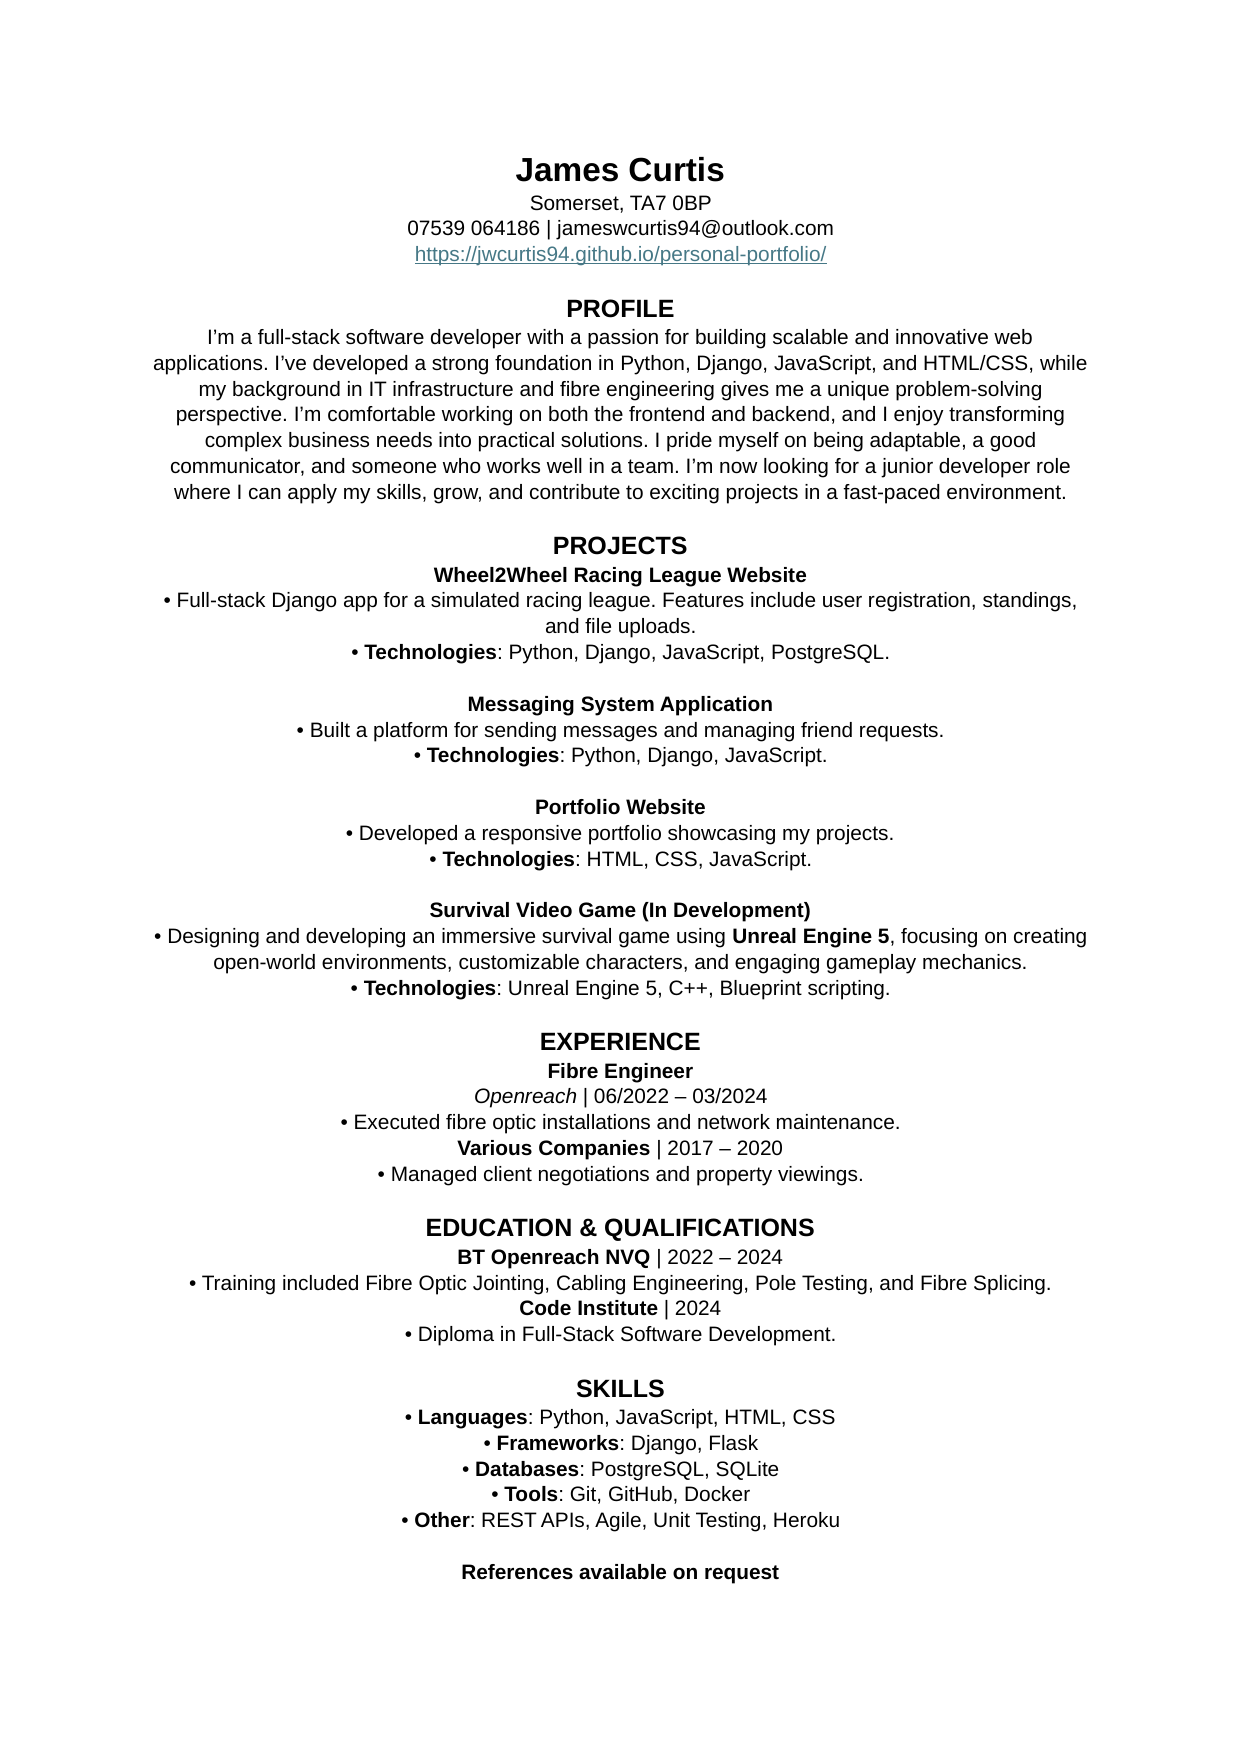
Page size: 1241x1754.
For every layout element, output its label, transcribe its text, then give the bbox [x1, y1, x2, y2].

text BT Openreach NVQ | 2022 – 2024 • Training included Fibre Optic Jointing, Cabling Engineering, Pole Testing, and Fibre Splicing. [150, 1244, 1090, 1294]
text Portfolio Website [150, 795, 1090, 819]
text EDUCATION & QUALIFICATIONS [150, 1213, 1090, 1242]
text PROJECTS [150, 531, 1090, 560]
text • Developed a responsive portfolio showcasing my projects. • Technologies: HTML, CSS, JavaScript. [150, 821, 1090, 871]
text Various Companies | 2017 – 2020 • Managed client negotiations and property viewings. [150, 1136, 1090, 1186]
text EXPERIENCE [150, 1027, 1090, 1056]
text • Languages: Python, JavaScript, HTML, CSS • Frameworks: Django, Flask • Databases: PostgreSQL, SQLite • Tools: Git, GitHub, Docker • Other: REST APIs, Agile, Unit Testing, Heroku [150, 1405, 1090, 1532]
text Messaging System Application • Built a platform for sending messages and managing friend requests. • Technologies: Python, Django, JavaScript. [150, 692, 1090, 767]
text James Curtis Somerset, TA7 0BP 07539 064186 | jameswcurtis94@outlook.com https://jwcurtis94.github.io/personal-portfolio/ [150, 150, 1090, 266]
text Wheel2Wheel Racing League Website • Full-stack Django app for a simulated racing league. Features include user registration, standings, and file uploads. • Technologies: Python, Django, JavaScript, PostgreSQL. [150, 562, 1090, 664]
text Fibre Engineer Openreach | 06/2022 – 03/2024 • Executed fibre optic installations and network maintenance. [150, 1058, 1090, 1134]
text SKILLS [150, 1374, 1090, 1402]
text I’m a full-stack software developer with a passion for building scalable and innovative web applications. I’ve developed a strong foundation in Python, Django, JavaScript, and HTML/CSS, while my background in IT infrastructure and fibre engineering gives me a unique problem-solving perspective. I’m comfortable working on both the frontend and backend, and I enjoy transforming complex business needs into practical solutions. I pride myself on being adaptable, a good communicator, and someone who works well in a team. I’m now looking for a junior developer role where I can apply my skills, grow, and contribute to exciting projects in a fast-paced environment. [150, 325, 1090, 504]
text Code Institute | 2024 • Diploma in Full-Stack Software Development. [150, 1296, 1090, 1346]
text References available on request [150, 1560, 1090, 1584]
text Survival Video Game (In Development) • Designing and developing an immersive survival game using Unreal Engine 5, focusing on creating open-world environments, customizable characters, and engaging gameplay mechanics. • Technologies: Unreal Engine 5, C++, Blueprint scripting. [150, 898, 1090, 1000]
text PROFILE [150, 294, 1090, 322]
